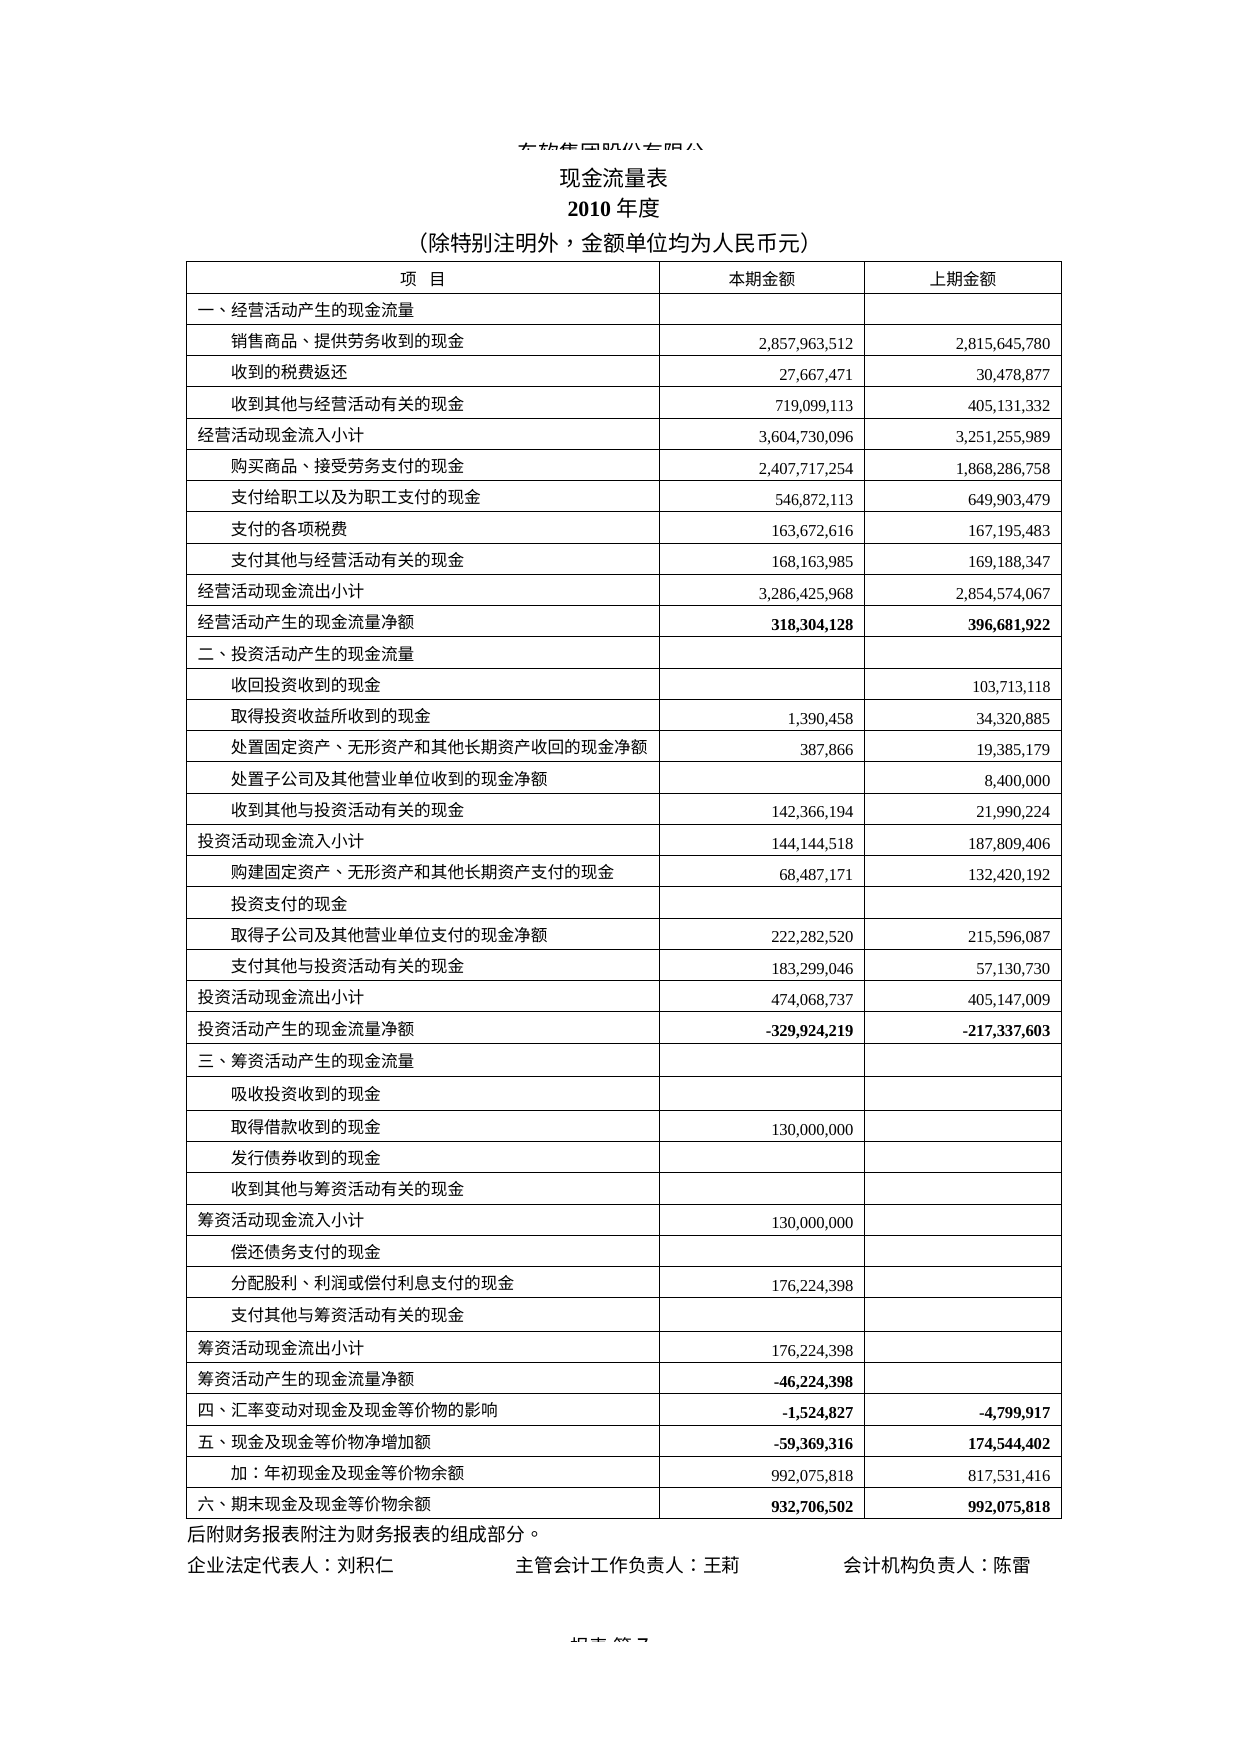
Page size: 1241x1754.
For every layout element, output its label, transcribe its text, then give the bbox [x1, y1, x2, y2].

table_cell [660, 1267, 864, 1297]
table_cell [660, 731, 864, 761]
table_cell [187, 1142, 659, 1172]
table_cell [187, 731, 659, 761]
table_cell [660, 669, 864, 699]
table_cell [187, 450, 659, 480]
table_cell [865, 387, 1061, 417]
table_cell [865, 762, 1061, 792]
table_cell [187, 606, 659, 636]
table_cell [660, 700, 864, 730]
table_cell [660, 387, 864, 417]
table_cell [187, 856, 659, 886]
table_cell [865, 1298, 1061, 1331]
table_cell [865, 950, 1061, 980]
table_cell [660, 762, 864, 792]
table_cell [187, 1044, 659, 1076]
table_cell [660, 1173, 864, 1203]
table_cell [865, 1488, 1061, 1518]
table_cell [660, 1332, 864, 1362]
text 现金流量表 [403, 164, 824, 192]
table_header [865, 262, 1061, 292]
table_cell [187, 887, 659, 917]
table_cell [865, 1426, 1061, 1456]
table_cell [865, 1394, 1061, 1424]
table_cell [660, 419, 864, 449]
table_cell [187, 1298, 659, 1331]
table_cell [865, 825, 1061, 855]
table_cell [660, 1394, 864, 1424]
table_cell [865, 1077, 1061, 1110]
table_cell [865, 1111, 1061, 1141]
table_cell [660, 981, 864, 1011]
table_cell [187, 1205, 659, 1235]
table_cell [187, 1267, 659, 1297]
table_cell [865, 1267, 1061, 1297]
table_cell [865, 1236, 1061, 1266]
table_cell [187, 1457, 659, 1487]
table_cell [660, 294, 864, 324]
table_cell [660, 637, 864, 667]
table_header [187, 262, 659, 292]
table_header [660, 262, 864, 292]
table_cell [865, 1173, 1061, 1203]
text （除特别注明外，金额单位均为人民币元） [403, 228, 824, 258]
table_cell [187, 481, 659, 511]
text 2010 年度 [403, 192, 824, 222]
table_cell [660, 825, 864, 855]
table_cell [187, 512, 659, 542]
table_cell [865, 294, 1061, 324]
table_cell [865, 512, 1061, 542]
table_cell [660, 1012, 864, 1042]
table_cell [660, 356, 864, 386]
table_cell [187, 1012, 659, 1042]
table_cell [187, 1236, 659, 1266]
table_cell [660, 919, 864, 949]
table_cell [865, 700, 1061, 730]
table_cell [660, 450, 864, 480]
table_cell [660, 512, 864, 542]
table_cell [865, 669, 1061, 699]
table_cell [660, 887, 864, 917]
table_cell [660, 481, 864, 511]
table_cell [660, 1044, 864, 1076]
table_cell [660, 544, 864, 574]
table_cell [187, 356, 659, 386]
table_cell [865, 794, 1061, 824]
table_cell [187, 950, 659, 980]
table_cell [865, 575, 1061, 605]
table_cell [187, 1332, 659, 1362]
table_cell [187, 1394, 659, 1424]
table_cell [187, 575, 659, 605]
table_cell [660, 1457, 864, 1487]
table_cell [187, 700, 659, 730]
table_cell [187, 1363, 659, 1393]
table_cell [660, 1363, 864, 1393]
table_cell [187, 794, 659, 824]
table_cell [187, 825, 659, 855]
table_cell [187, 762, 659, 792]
text 后附财务报表附注为财务报表的组成部分。 [187, 1522, 1076, 1547]
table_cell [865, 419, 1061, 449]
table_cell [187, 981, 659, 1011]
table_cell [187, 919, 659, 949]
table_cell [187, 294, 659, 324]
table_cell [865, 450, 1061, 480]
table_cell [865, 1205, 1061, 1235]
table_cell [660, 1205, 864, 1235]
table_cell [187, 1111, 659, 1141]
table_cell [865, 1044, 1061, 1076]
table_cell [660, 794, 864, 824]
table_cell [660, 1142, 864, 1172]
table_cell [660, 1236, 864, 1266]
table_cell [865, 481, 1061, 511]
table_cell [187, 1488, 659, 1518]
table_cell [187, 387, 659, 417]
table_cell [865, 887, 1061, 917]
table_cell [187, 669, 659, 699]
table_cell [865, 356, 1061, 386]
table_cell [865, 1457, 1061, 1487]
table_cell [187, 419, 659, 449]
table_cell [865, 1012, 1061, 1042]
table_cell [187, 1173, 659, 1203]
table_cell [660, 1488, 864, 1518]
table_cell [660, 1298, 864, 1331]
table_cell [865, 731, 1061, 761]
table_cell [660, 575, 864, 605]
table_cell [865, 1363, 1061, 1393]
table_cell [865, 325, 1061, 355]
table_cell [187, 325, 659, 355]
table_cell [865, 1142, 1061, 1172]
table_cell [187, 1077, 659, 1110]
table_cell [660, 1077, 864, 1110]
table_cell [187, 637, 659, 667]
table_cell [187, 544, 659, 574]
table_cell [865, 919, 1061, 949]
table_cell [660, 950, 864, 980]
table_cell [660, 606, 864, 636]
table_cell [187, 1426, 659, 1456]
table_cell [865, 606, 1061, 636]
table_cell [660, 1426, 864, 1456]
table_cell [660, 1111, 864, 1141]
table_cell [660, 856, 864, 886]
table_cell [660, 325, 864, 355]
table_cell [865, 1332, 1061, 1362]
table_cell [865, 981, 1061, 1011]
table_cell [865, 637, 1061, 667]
text 企业法定代表人：刘积仁 主管会计工作负责人：王莉 会计机构负责人：陈雷 [187, 1552, 1076, 1578]
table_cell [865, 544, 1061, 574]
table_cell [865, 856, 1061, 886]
